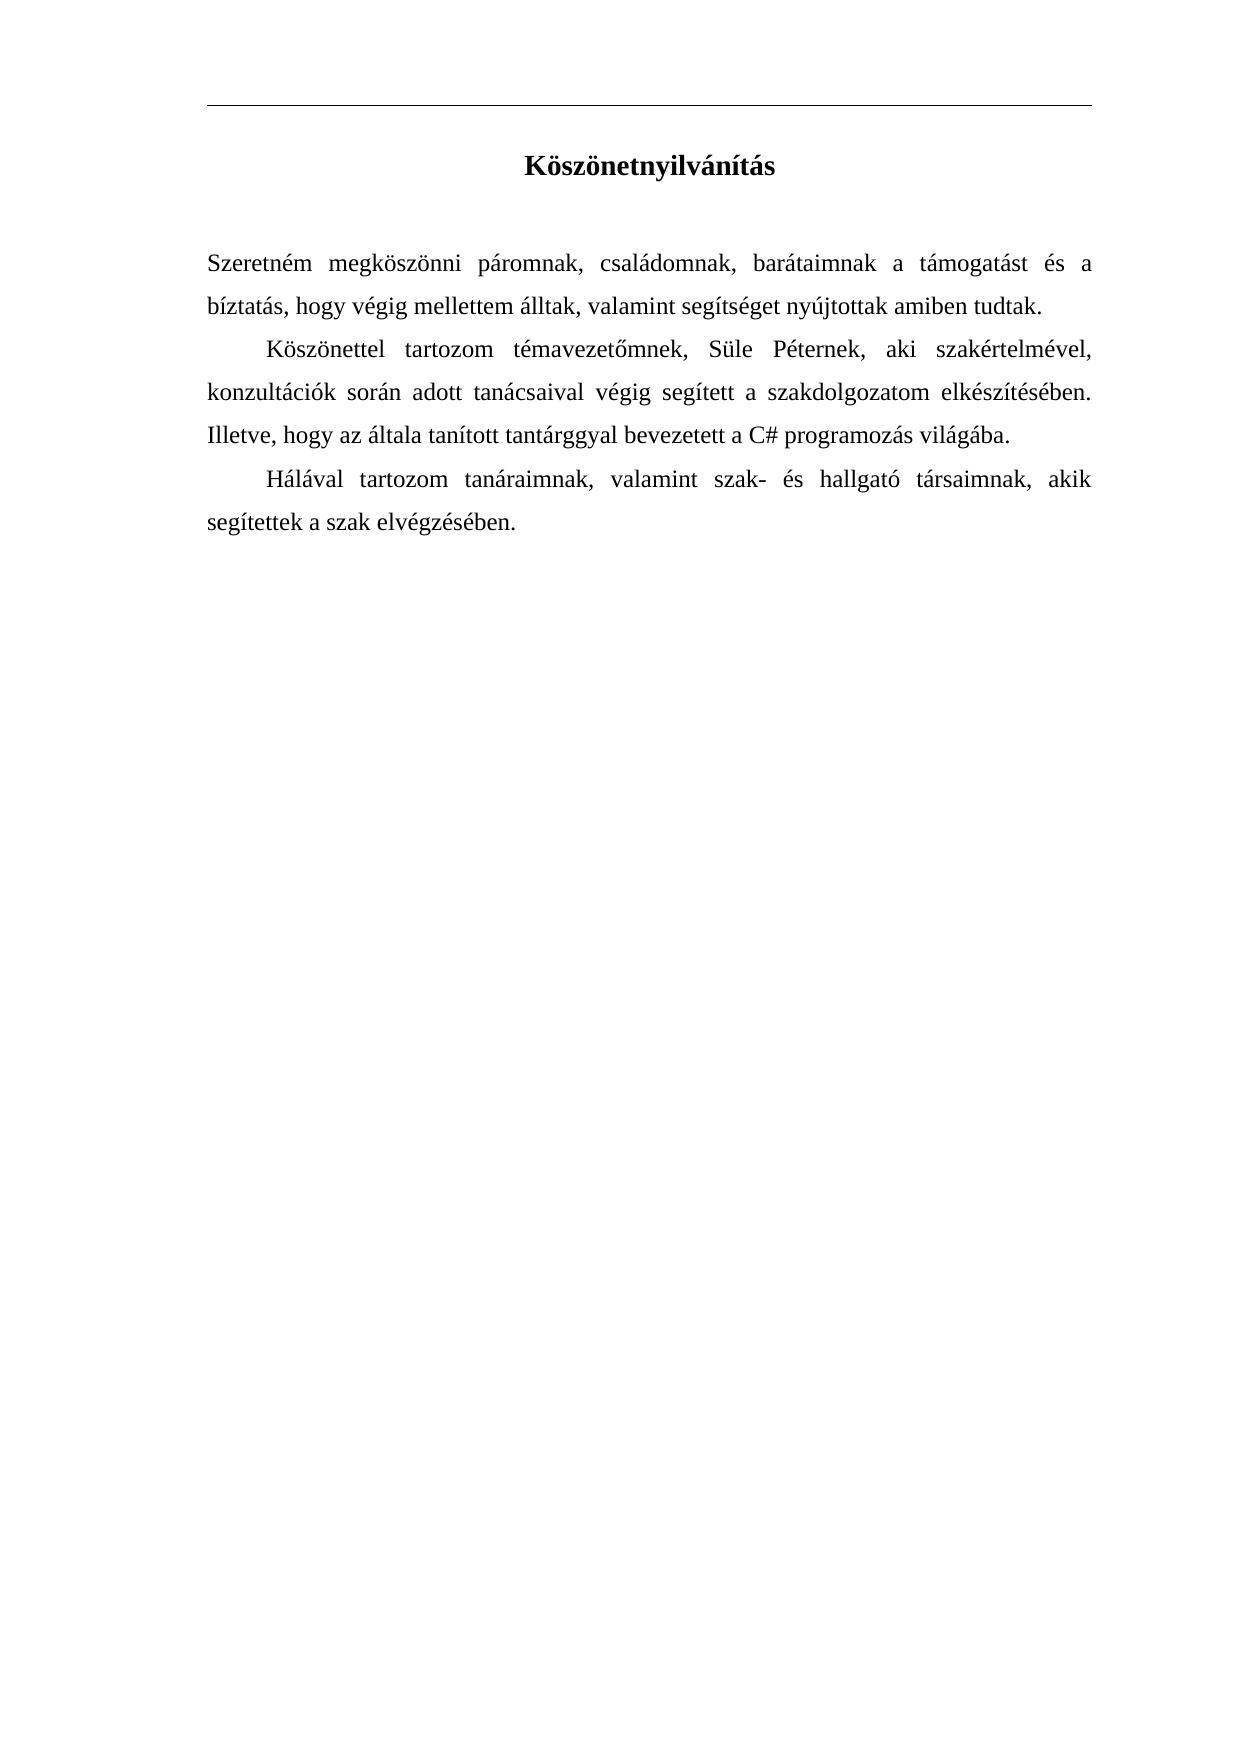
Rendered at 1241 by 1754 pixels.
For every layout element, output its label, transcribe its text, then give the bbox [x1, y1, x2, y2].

text Szeretném megköszönni páromnak, családomnak, barátaimnak a támogatást és a bíztatás, hogy végig mellettem álltak, valamint segítséget nyújtottak amiben tudtak. [207, 248, 1092, 320]
text Hálával tartozom tanáraimnak, valamint szak- és hallgató társaimnak, akik segítettek a szak elvégzésében. [207, 464, 1092, 536]
title Köszönetnyilvánítás [207, 148, 1092, 181]
text Köszönettel tartozom témavezetőmnek, Süle Péternek, aki szakértelmével, konzultációk során adott tanácsaival végig segített a szakdolgozatom elkészítésében. Illetve, hogy az általa tanított tantárggyal bevezetett a C# programozás világába. [207, 334, 1092, 449]
